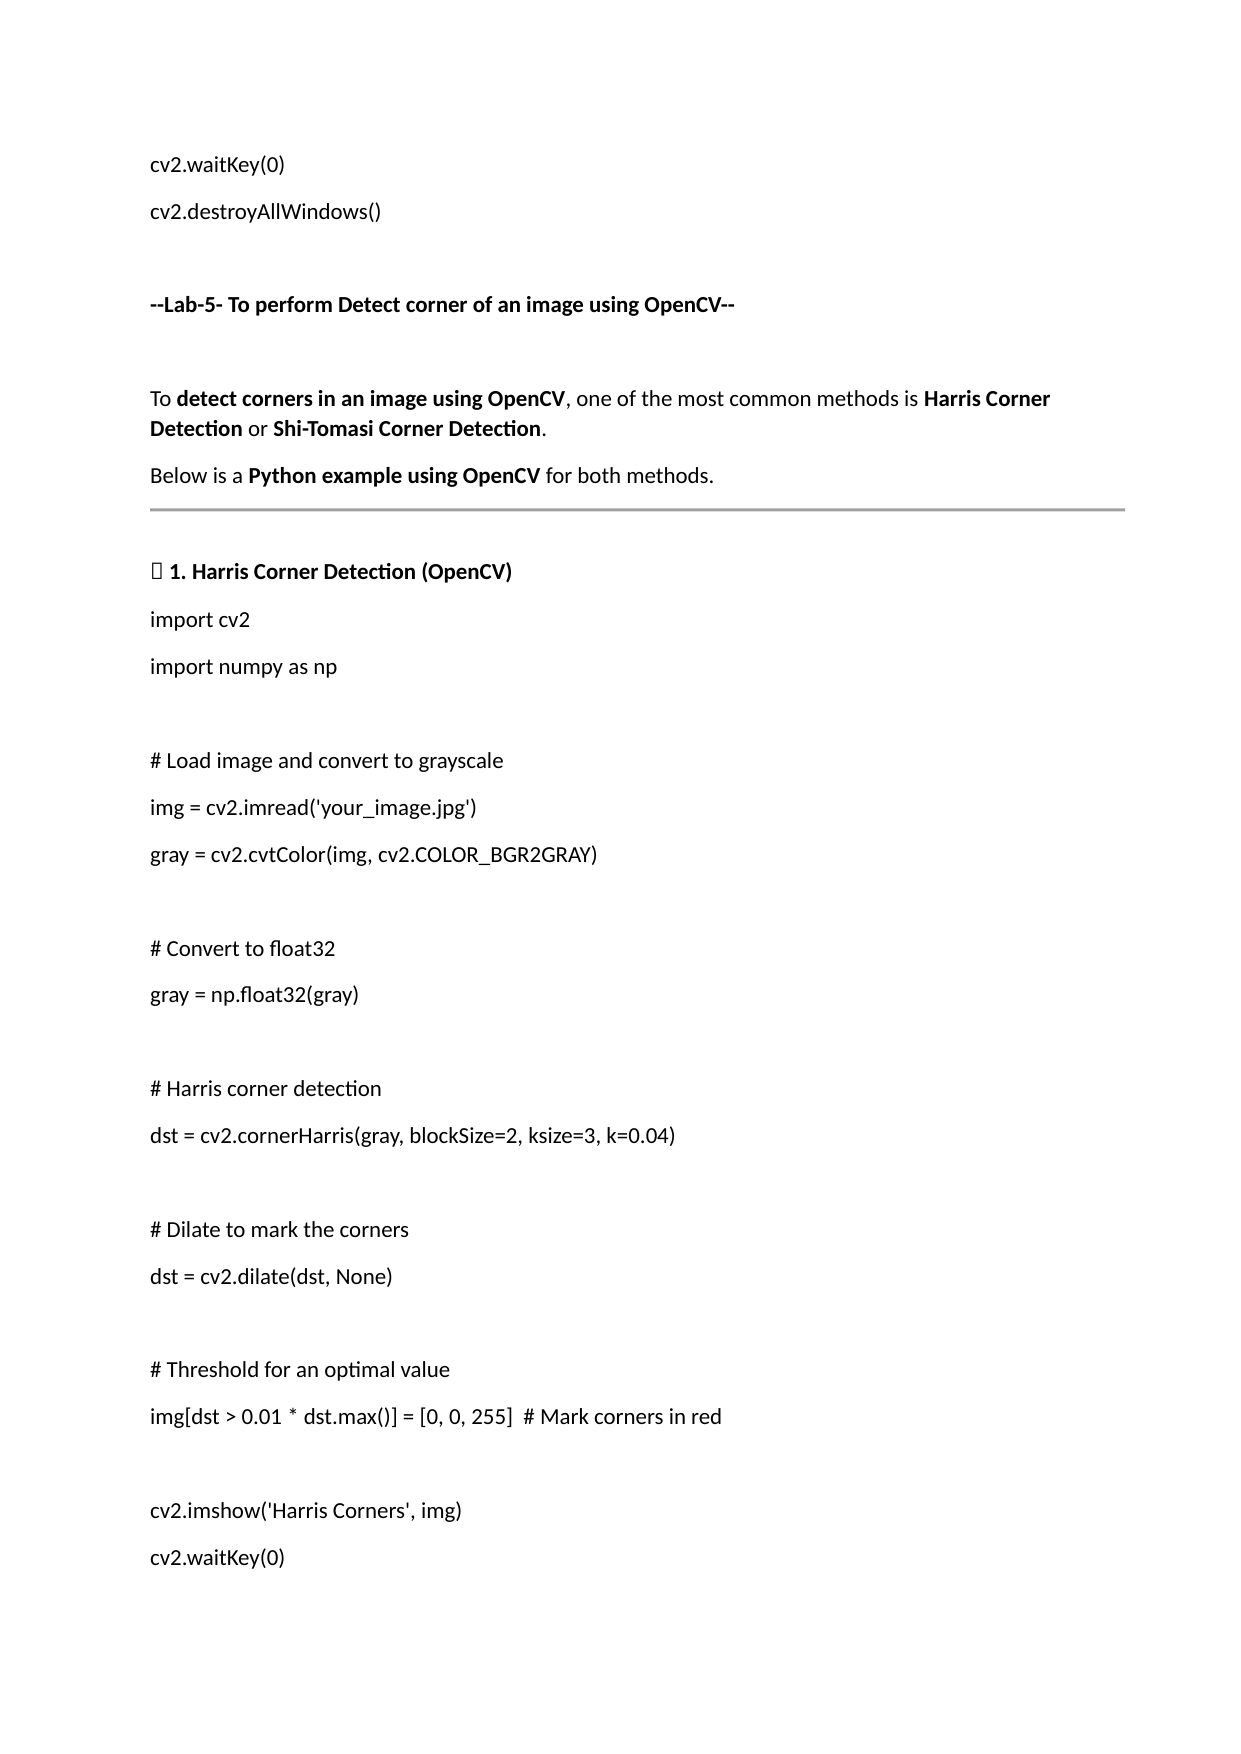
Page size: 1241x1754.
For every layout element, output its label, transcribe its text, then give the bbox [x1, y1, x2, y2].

text img = cv2.imread('your_image.jpg') [150, 793, 1090, 821]
text --Lab-5- To perform Detect corner of an image using OpenCV-- [150, 291, 1090, 319]
text # Dilate to mark the corners [150, 1215, 1090, 1243]
text cv2.waitKey(0) [150, 1543, 1090, 1571]
text Below is a Python example using OpenCV for both methods. [150, 461, 1090, 489]
text gray = np.float32(gray) [150, 981, 1090, 1009]
text cv2.destroyAllWindows() [150, 197, 1090, 225]
text gray = cv2.cvtColor(img, cv2.COLOR_BGR2GRAY) [150, 840, 1090, 868]
text # Convert to float32 [150, 934, 1090, 962]
text ✅ 1. Harris Corner Detection (OpenCV) [150, 555, 1090, 586]
text img[dst > 0.01 * dst.max()] = [0, 0, 255] # Mark corners in red [150, 1402, 1090, 1431]
text # Threshold for an optimal value [150, 1356, 1090, 1384]
text cv2.waitKey(0) [150, 150, 1090, 178]
text # Load image and convert to grayscale [150, 746, 1090, 774]
text # Harris corner detection [150, 1074, 1090, 1102]
text import numpy as np [150, 652, 1090, 681]
text import cv2 [150, 606, 1090, 634]
text To detect corners in an image using OpenCV, one of the most common methods is Harris Corner Detection or Shi-Tomasi Corner Detection. [150, 384, 1090, 443]
text dst = cv2.cornerHarris(gray, blockSize=2, ksize=3, k=0.04) [150, 1121, 1090, 1149]
text dst = cv2.dilate(dst, None) [150, 1262, 1090, 1290]
text cv2.imshow('Harris Corners', img) [150, 1496, 1090, 1524]
